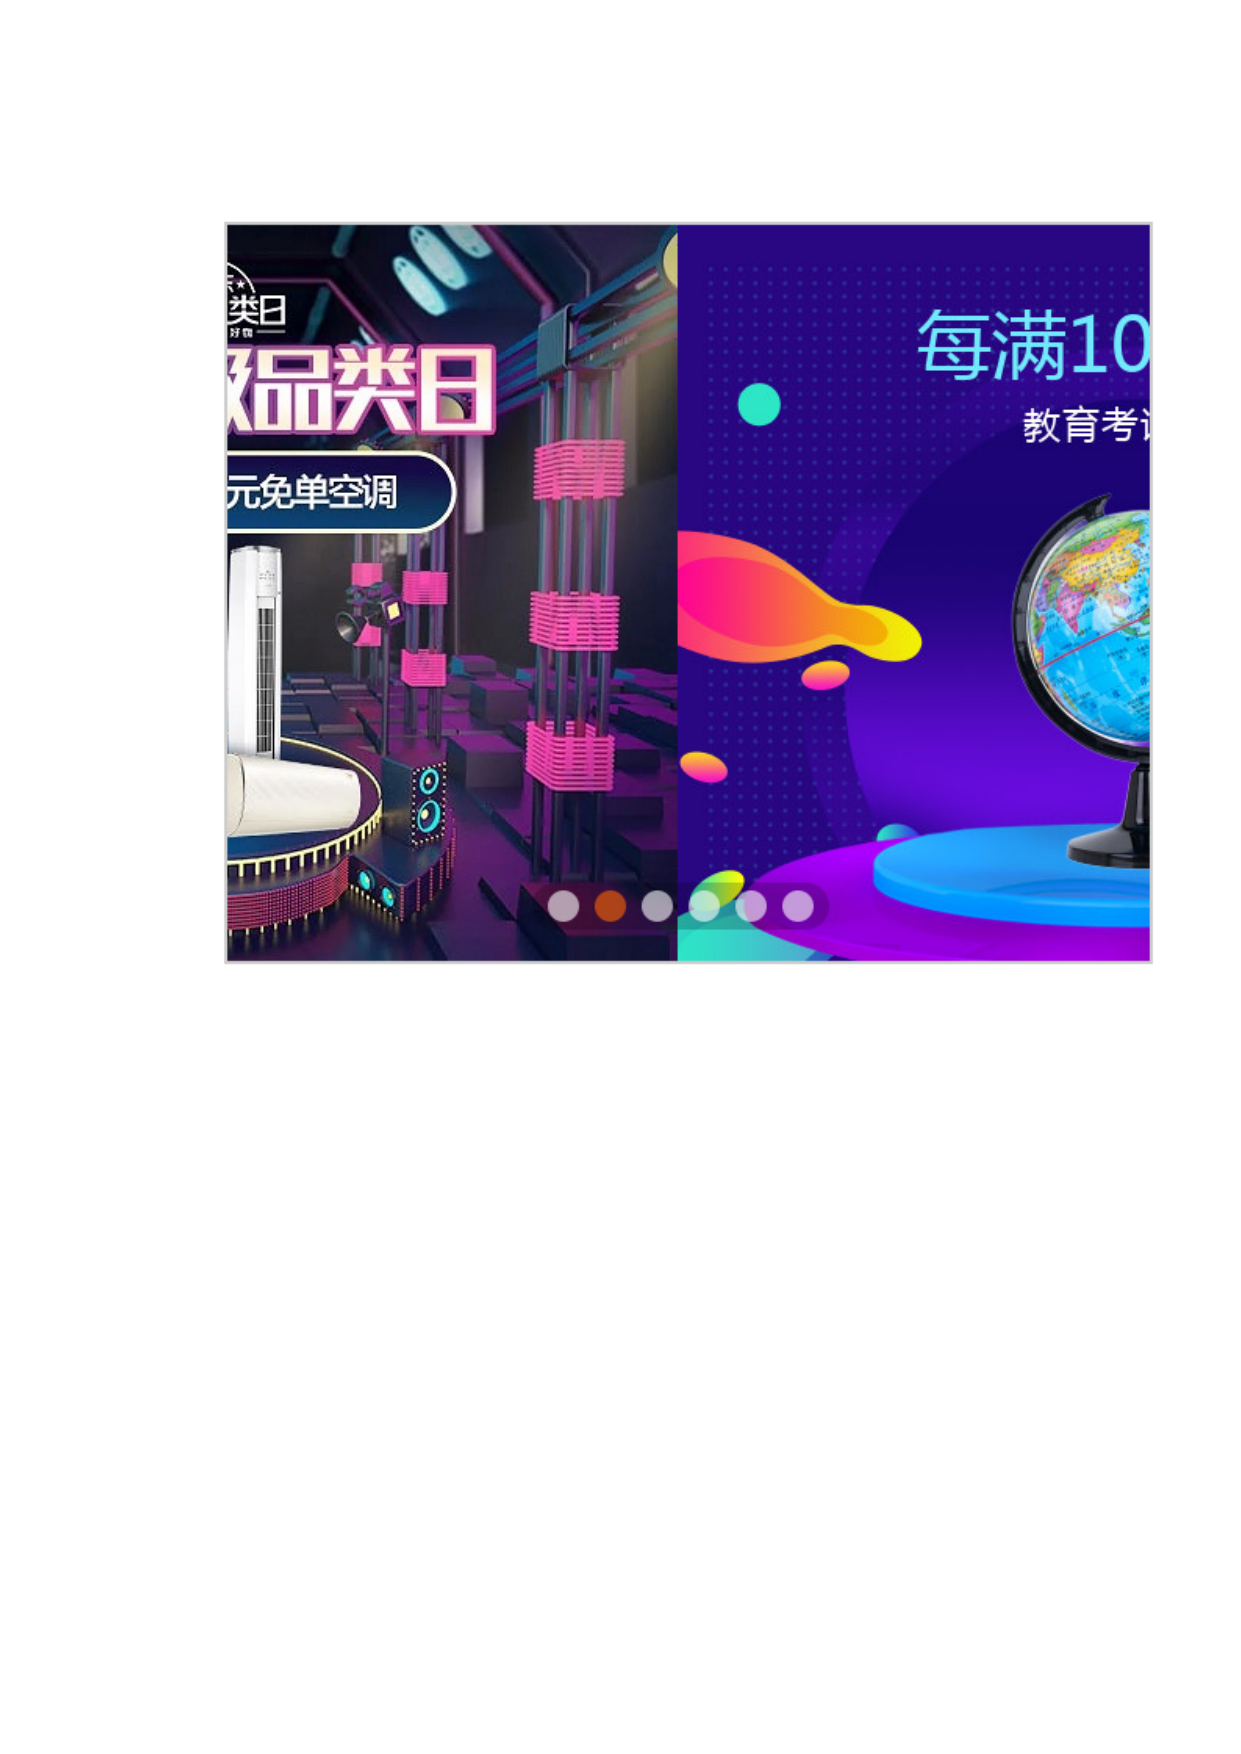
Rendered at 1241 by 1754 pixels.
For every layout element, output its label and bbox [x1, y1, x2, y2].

picture [187, 162, 1236, 980]
